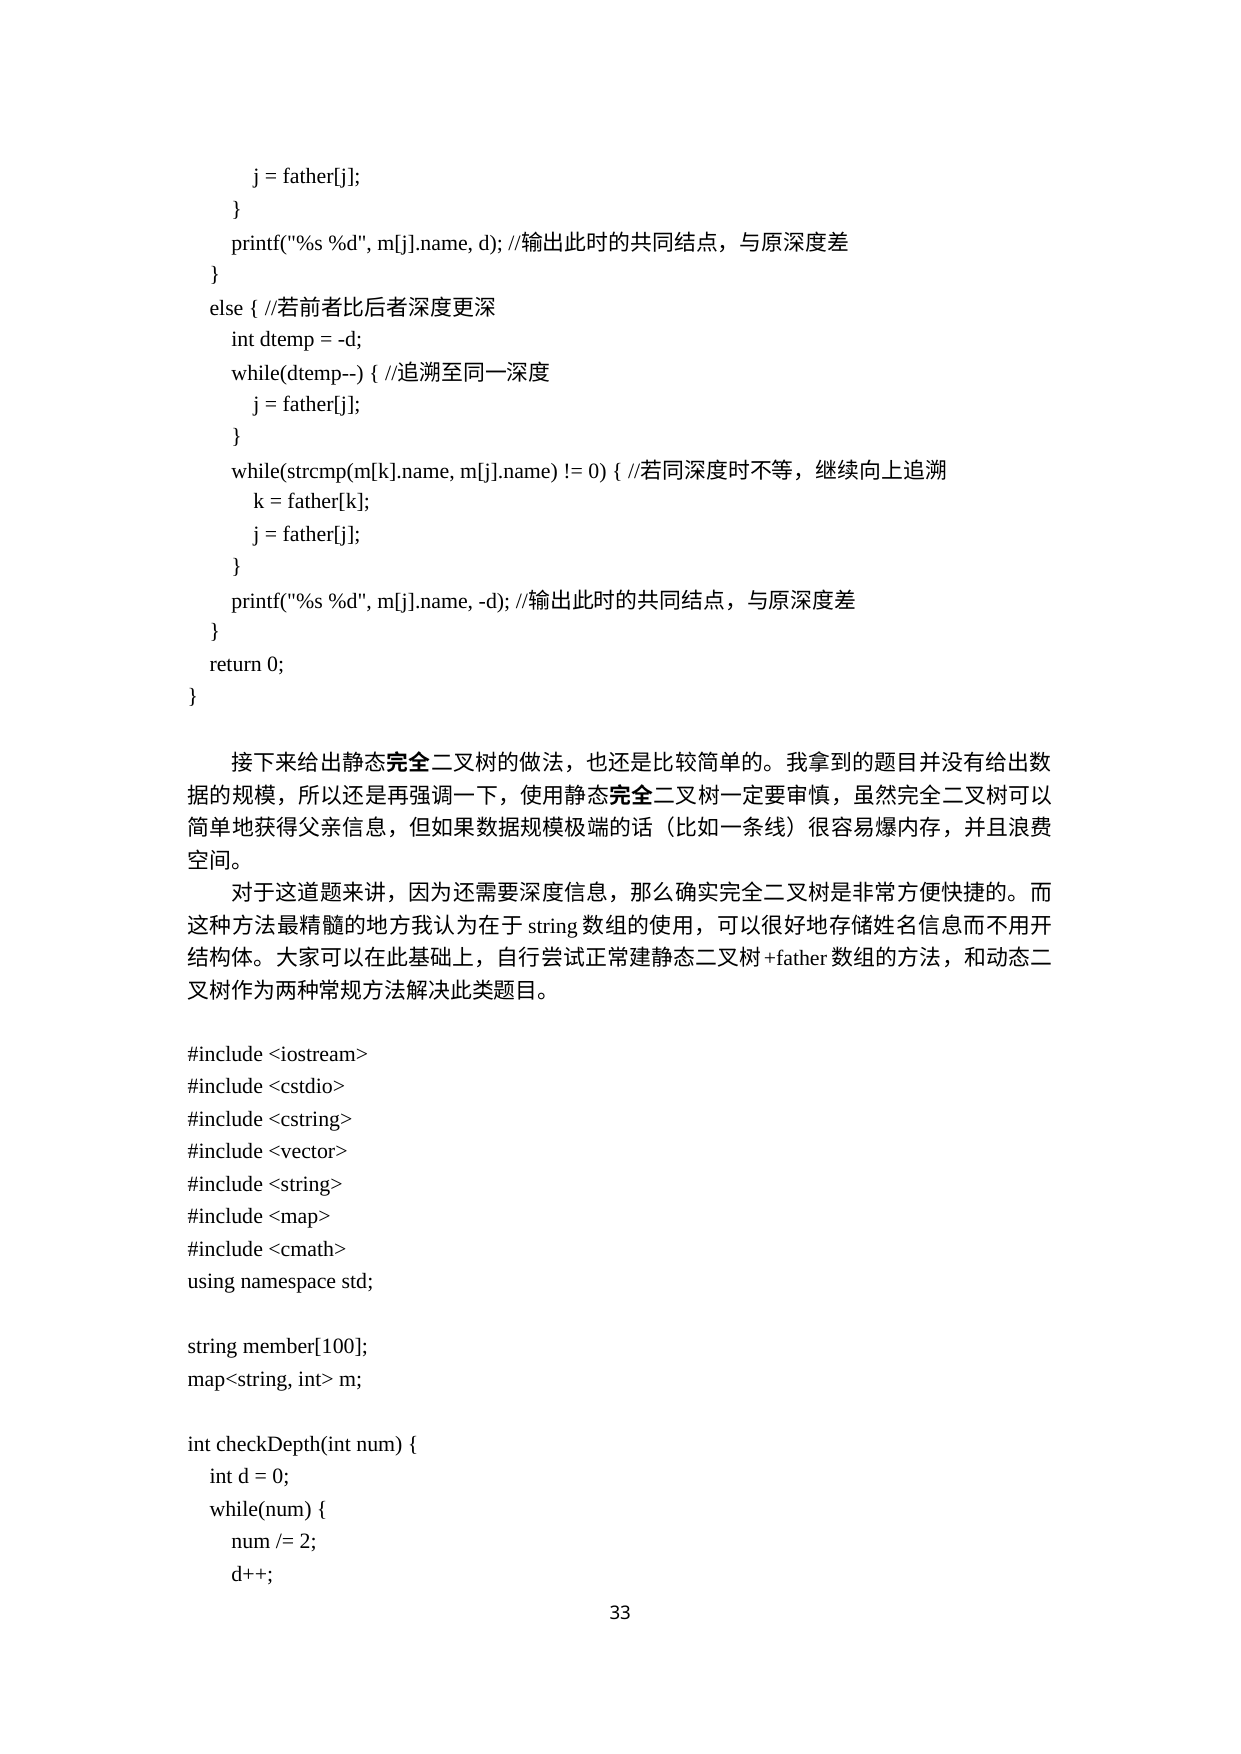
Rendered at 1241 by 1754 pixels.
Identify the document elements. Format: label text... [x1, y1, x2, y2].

text j = father[j]; [187, 517, 1053, 550]
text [187, 452, 1053, 485]
text } [187, 257, 1053, 290]
text string member[100]; [187, 1330, 1053, 1362]
text while(num) { [187, 1492, 1053, 1525]
text } [187, 192, 1053, 225]
text map<string, int> m; [187, 1362, 1053, 1395]
text int checkDepth(int num) { [187, 1427, 1053, 1460]
text #include <string> [187, 1167, 1053, 1200]
text printf("%s %d", m[j].name, -d); //输出此时的共同结点，与原深度差 [187, 582, 1053, 615]
text while(dtemp--) { //追溯至同一深度 [187, 355, 1053, 387]
text #include <cstdio> [187, 1070, 1053, 1102]
text int d = 0; [187, 1460, 1053, 1492]
text } [187, 420, 1053, 452]
text d++; [187, 1557, 1053, 1590]
text using namespace std; [187, 1265, 1053, 1297]
text num /= 2; [187, 1525, 1053, 1557]
text } [187, 550, 1053, 582]
text } [187, 615, 1053, 647]
text #include <cmath> [187, 1232, 1053, 1265]
text else { //若前者比后者深度更深 [187, 290, 1053, 322]
text 对于这道题来讲，因为还需要深度信息，那么确实完全二叉树是非常方便快捷的。而这种方法最精髓的地方我认为在于string数组的使用，可以很好地存储姓名信息而不用开结构体。大家可以在此基础上，自行尝试正常建静态二叉树+father数组的方法，和动态二叉树作为两种常规方法解决此类题目。 [187, 875, 1053, 1005]
text 接下来给出静态完全二叉树的做法，也还是比较简单的。我拿到的题目并没有给出数据的规模，所以还是再强调一下，使用静态完全二叉树一定要审慎，虽然完全二叉树可以简单地获得父亲信息，但如果数据规模极端的话（比如一条线）很容易爆内存，并且浪费空间。 [187, 745, 1053, 875]
text #include <vector> [187, 1135, 1053, 1167]
text k = father[k]; [187, 485, 1053, 517]
text #include <map> [187, 1200, 1053, 1232]
text int dtemp = -d; [187, 322, 1053, 355]
text j = father[j]; [187, 160, 1053, 192]
text } [187, 680, 1053, 712]
text printf("%s %d", m[j].name, d); //输出此时的共同结点，与原深度差 [187, 225, 1053, 257]
text #include <cstring> [187, 1102, 1053, 1135]
text j = father[j]; [187, 387, 1053, 420]
text #include <iostream> [187, 1037, 1053, 1070]
text return 0; [187, 647, 1053, 680]
